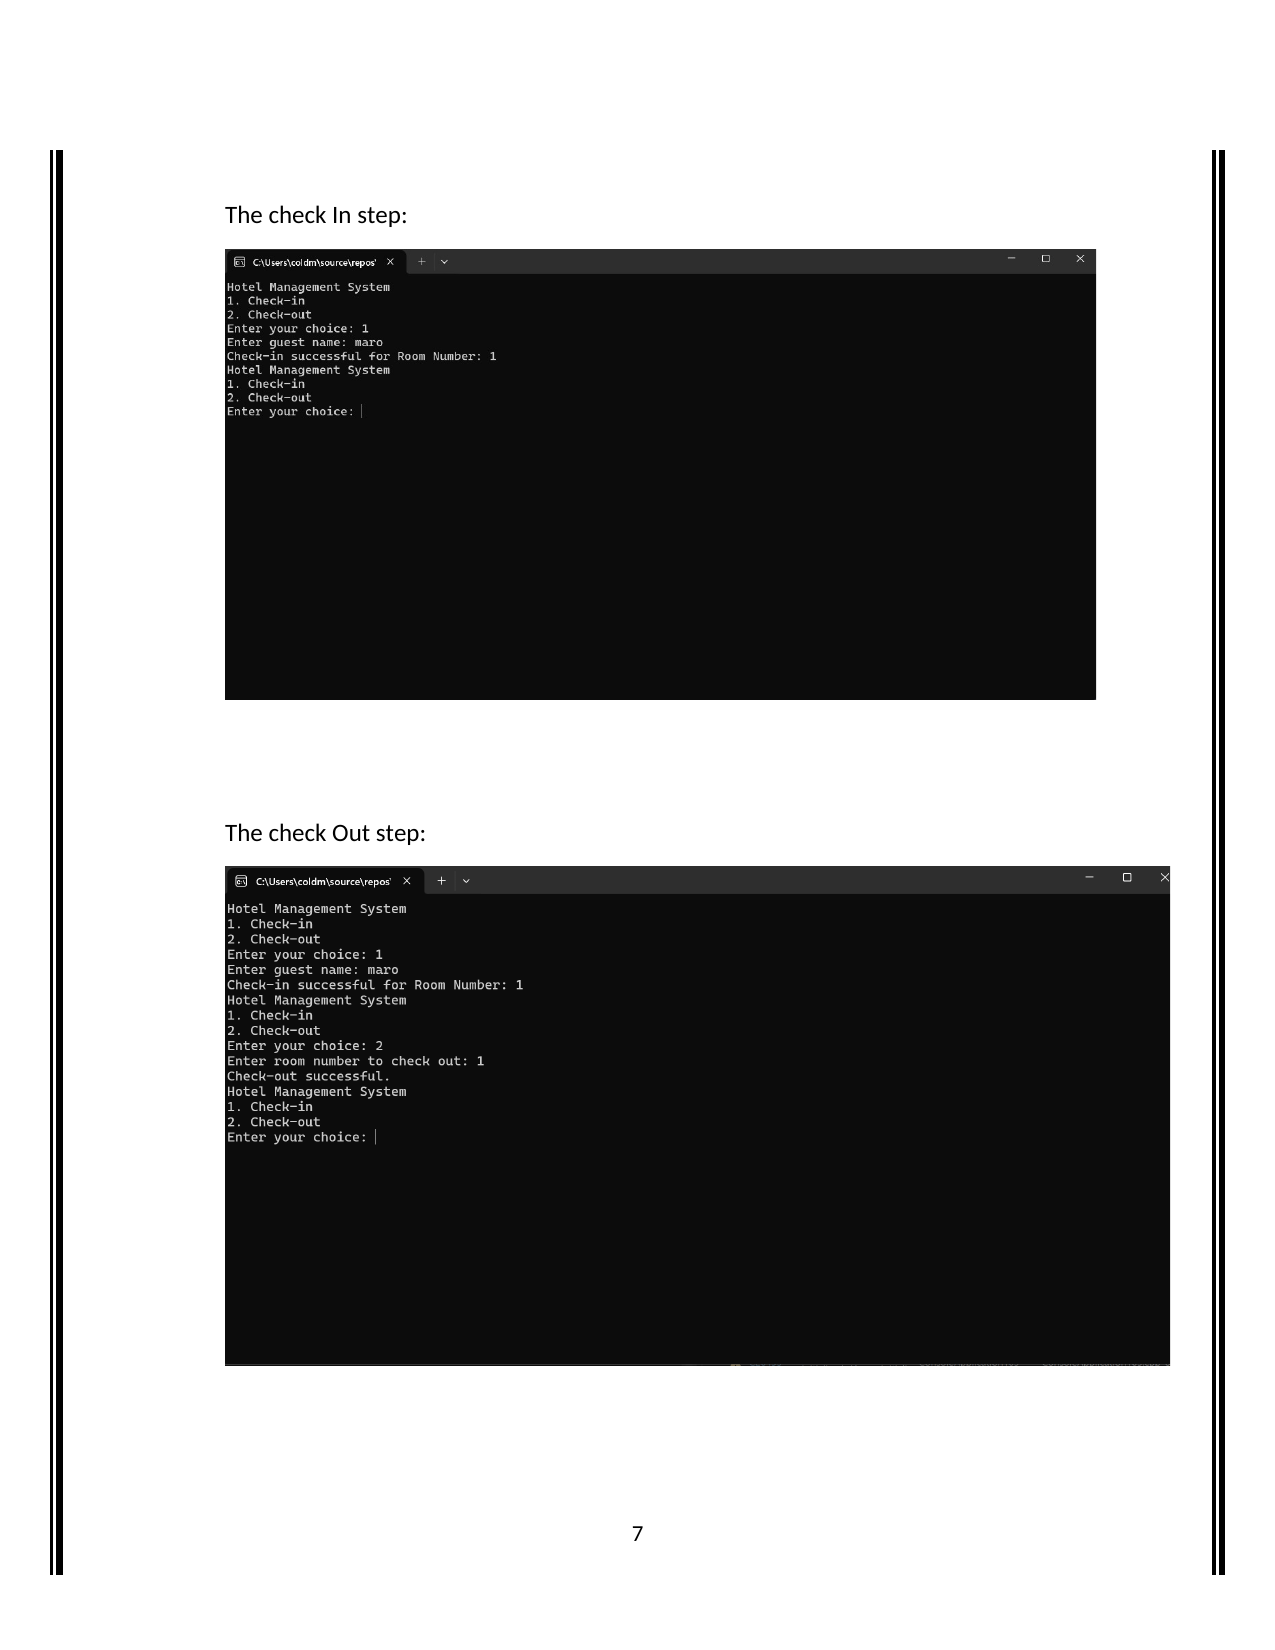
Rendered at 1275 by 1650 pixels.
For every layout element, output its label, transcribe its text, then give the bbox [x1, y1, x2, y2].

picture [225, 866, 1171, 1366]
text The check Out step: [150, 817, 1125, 848]
picture [225, 249, 1097, 700]
text The check In step: [150, 199, 1125, 230]
